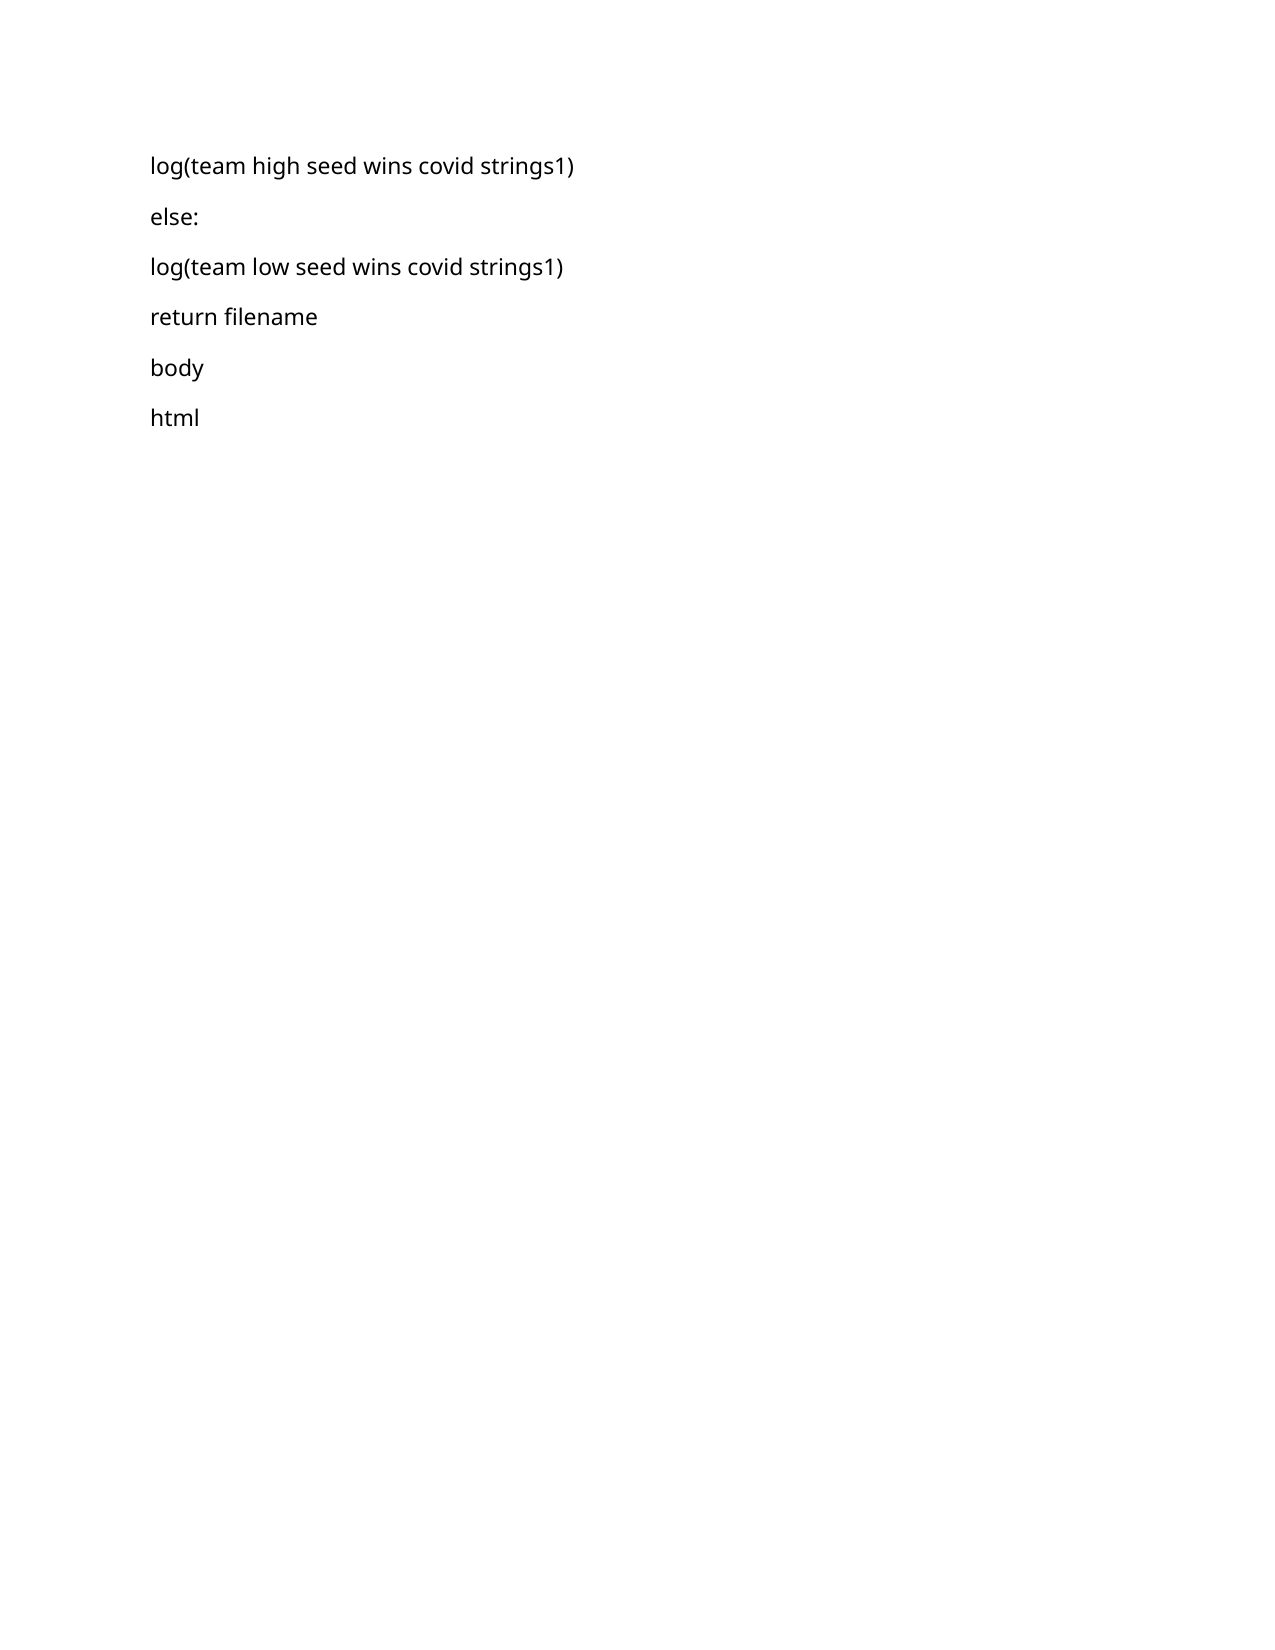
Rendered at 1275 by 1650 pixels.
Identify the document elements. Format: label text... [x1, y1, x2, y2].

text return filename [150, 301, 1125, 332]
text log(team low seed wins covid strings1) [150, 251, 1125, 282]
text html [150, 402, 1125, 433]
text else: [150, 200, 1125, 232]
text log(team high seed wins covid strings1) [150, 150, 1125, 181]
text body [150, 352, 1125, 383]
